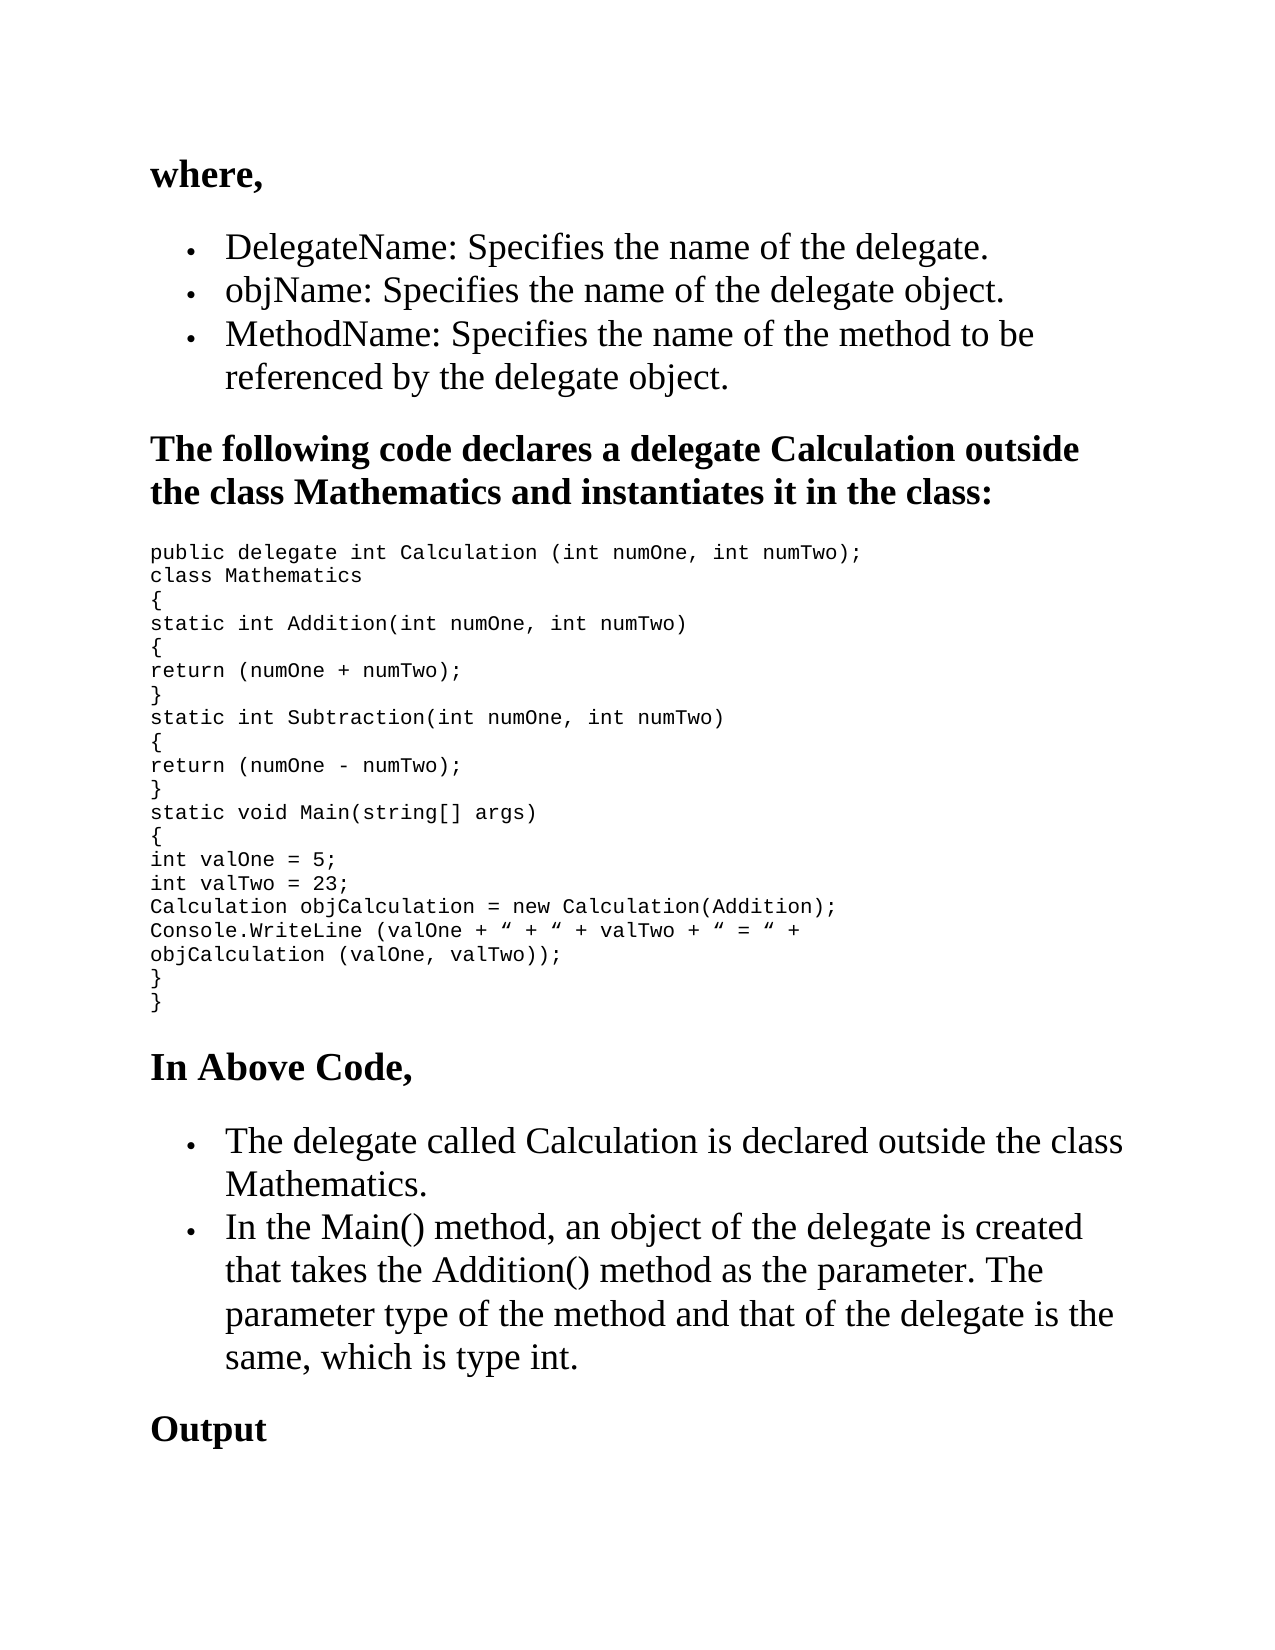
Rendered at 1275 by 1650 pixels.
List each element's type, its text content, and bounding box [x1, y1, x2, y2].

list MethodName: Specifies the name of the method to be referenced by the delegate object. [187, 311, 1125, 397]
text In Above Code, [150, 1044, 1125, 1089]
text int valOne = 5; [150, 849, 1125, 873]
text { [150, 636, 1125, 660]
list objName: Specifies the name of the delegate object. [187, 268, 1125, 311]
text } [150, 778, 1125, 802]
text static int Subtraction(int numOne, int numTwo) [150, 707, 1125, 731]
text Output [150, 1406, 1125, 1449]
text } [150, 684, 1125, 707]
text } [150, 967, 1125, 991]
text } [150, 991, 1125, 1015]
text where, [150, 150, 1125, 196]
text Calculation objCalculation = new Calculation(Addition); [150, 896, 1125, 920]
text int valTwo = 23; [150, 873, 1125, 896]
text The following code declares a delegate Calculation outside the class Mathematics and instantiates it in the class: [150, 426, 1125, 513]
text { [150, 731, 1125, 754]
text static void Main(string[] args) [150, 802, 1125, 826]
text objCalculation (valOne, valTwo)); [150, 944, 1125, 967]
list In the Main() method, an object of the delegate is created that takes the Addition() method as the parameter. The parameter type of the method and that of the delegate is the same, which is type int. [187, 1205, 1125, 1377]
list DelegateName: Specifies the name of the delegate. [187, 225, 1125, 268]
text { [150, 589, 1125, 613]
text return (numOne + numTwo); [150, 660, 1125, 684]
text Console.WriteLine (valOne + “ + “ + valTwo + “ = “ + [150, 920, 1125, 944]
text return (numOne - numTwo); [150, 754, 1125, 778]
list The delegate called Calculation is declared outside the class Mathematics. [187, 1118, 1125, 1205]
text static int Addition(int numOne, int numTwo) [150, 613, 1125, 636]
text public delegate int Calculation (int numOne, int numTwo); [150, 542, 1125, 565]
text { [150, 826, 1125, 849]
text class Mathematics [150, 565, 1125, 589]
